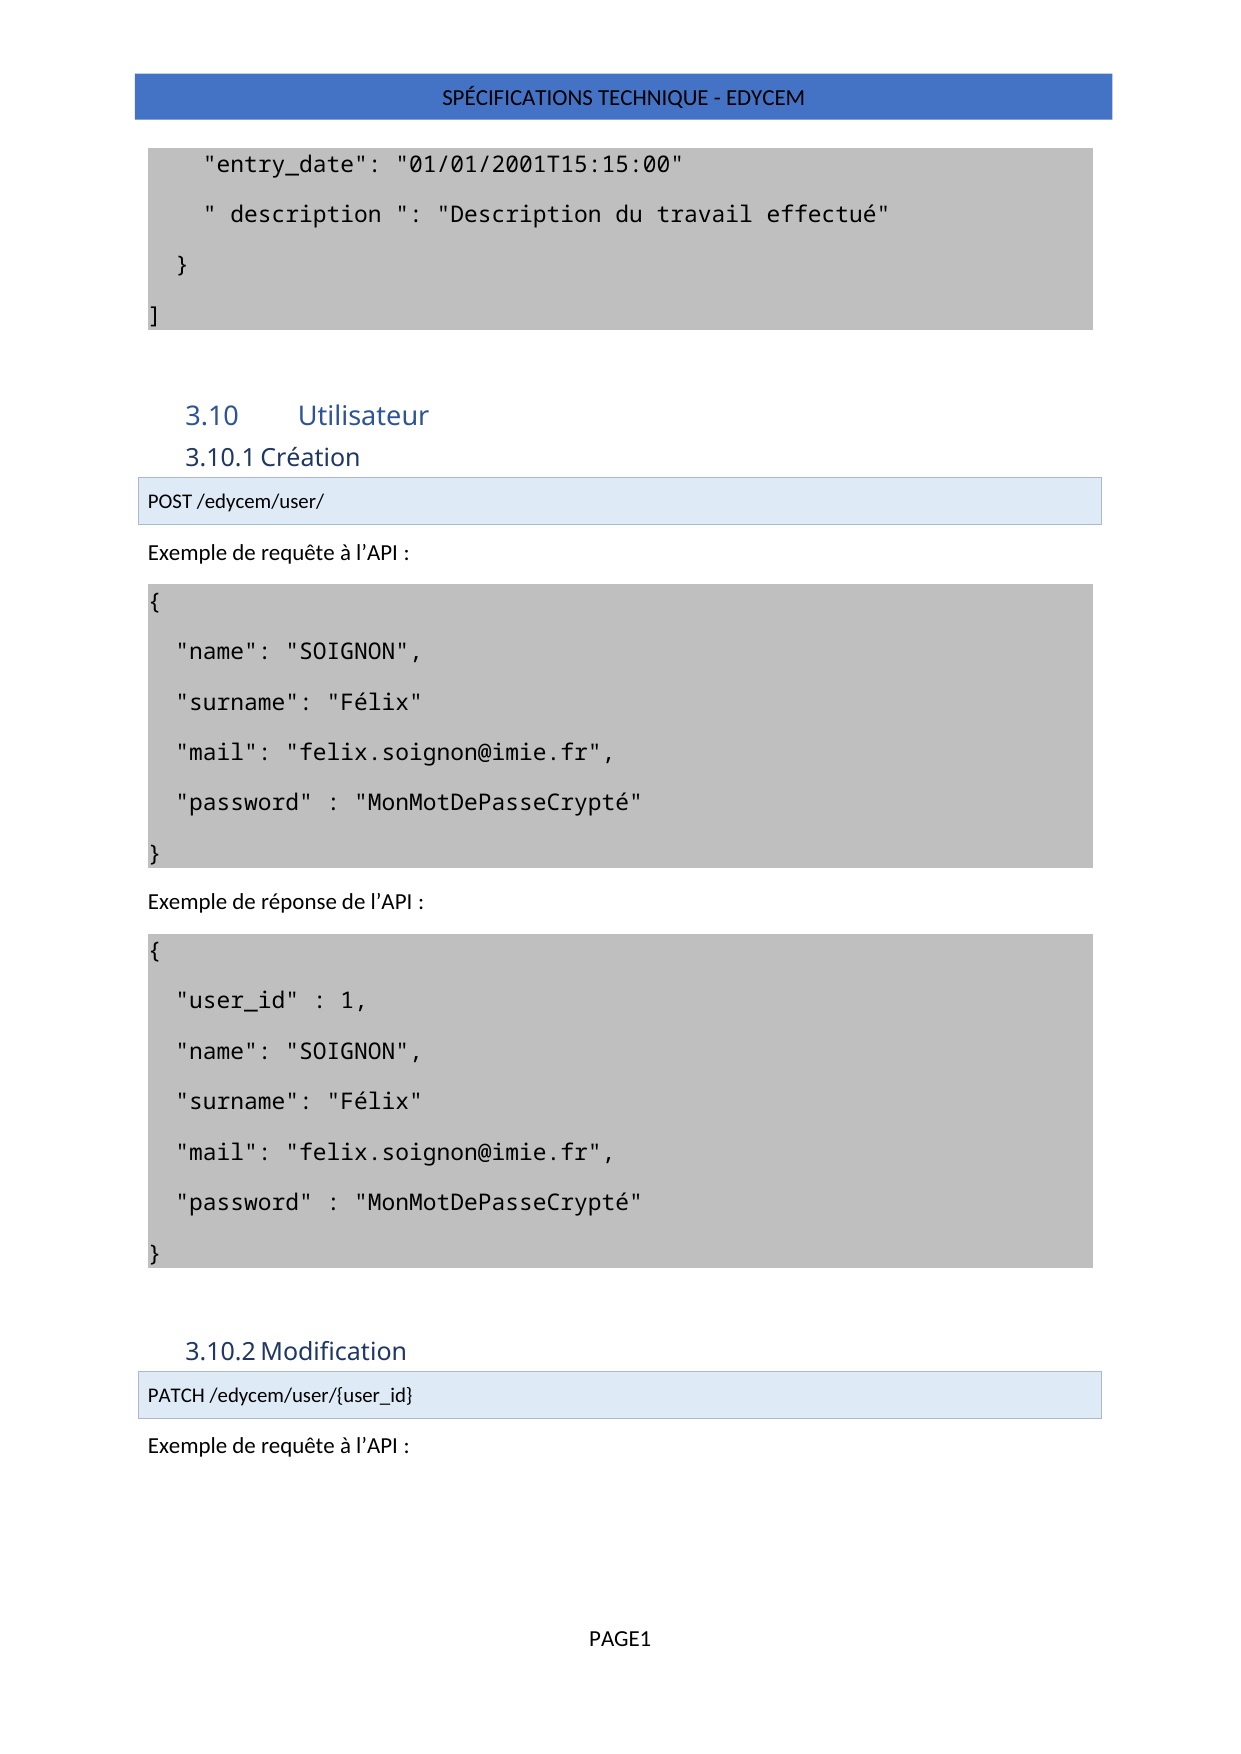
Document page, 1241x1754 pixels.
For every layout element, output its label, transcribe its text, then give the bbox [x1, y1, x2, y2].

text "surname": "Félix" [148, 1085, 1093, 1116]
subtitle Utilisateur [185, 396, 1093, 433]
subtitle Modification [185, 1334, 1093, 1368]
text "mail": "felix.soignon@imie.fr", [148, 736, 1093, 767]
text POST /edycem/user/ [139, 478, 1101, 524]
text ] [148, 299, 1093, 330]
text Exemple de requête à l’API : [148, 1431, 1093, 1459]
text } [148, 248, 1093, 280]
text "surname": "Félix" [148, 685, 1093, 717]
text Exemple de requête à l’API : [148, 538, 1093, 566]
text "name": "SOIGNON", [148, 1035, 1093, 1066]
text PATCH /edycem/user/{user_id} [139, 1372, 1101, 1418]
text } [148, 1236, 1093, 1268]
text "mail": "felix.soignon@imie.fr", [148, 1136, 1093, 1167]
text "user_id" : 1, [148, 984, 1093, 1016]
text "name": "SOIGNON", [148, 635, 1093, 666]
subtitle Création [185, 440, 1093, 474]
text Exemple de réponse de l’API : [148, 887, 1093, 915]
text { [148, 584, 1093, 616]
text " description ": "Description du travail effectué" [148, 198, 1093, 229]
text "password" : "MonMotDePasseCrypté" [148, 1186, 1093, 1217]
text "entry_date": "01/01/2001T15:15:00" [148, 148, 1093, 179]
text { [148, 934, 1093, 965]
text } [148, 837, 1093, 868]
text "password" : "MonMotDePasseCrypté" [148, 786, 1093, 817]
